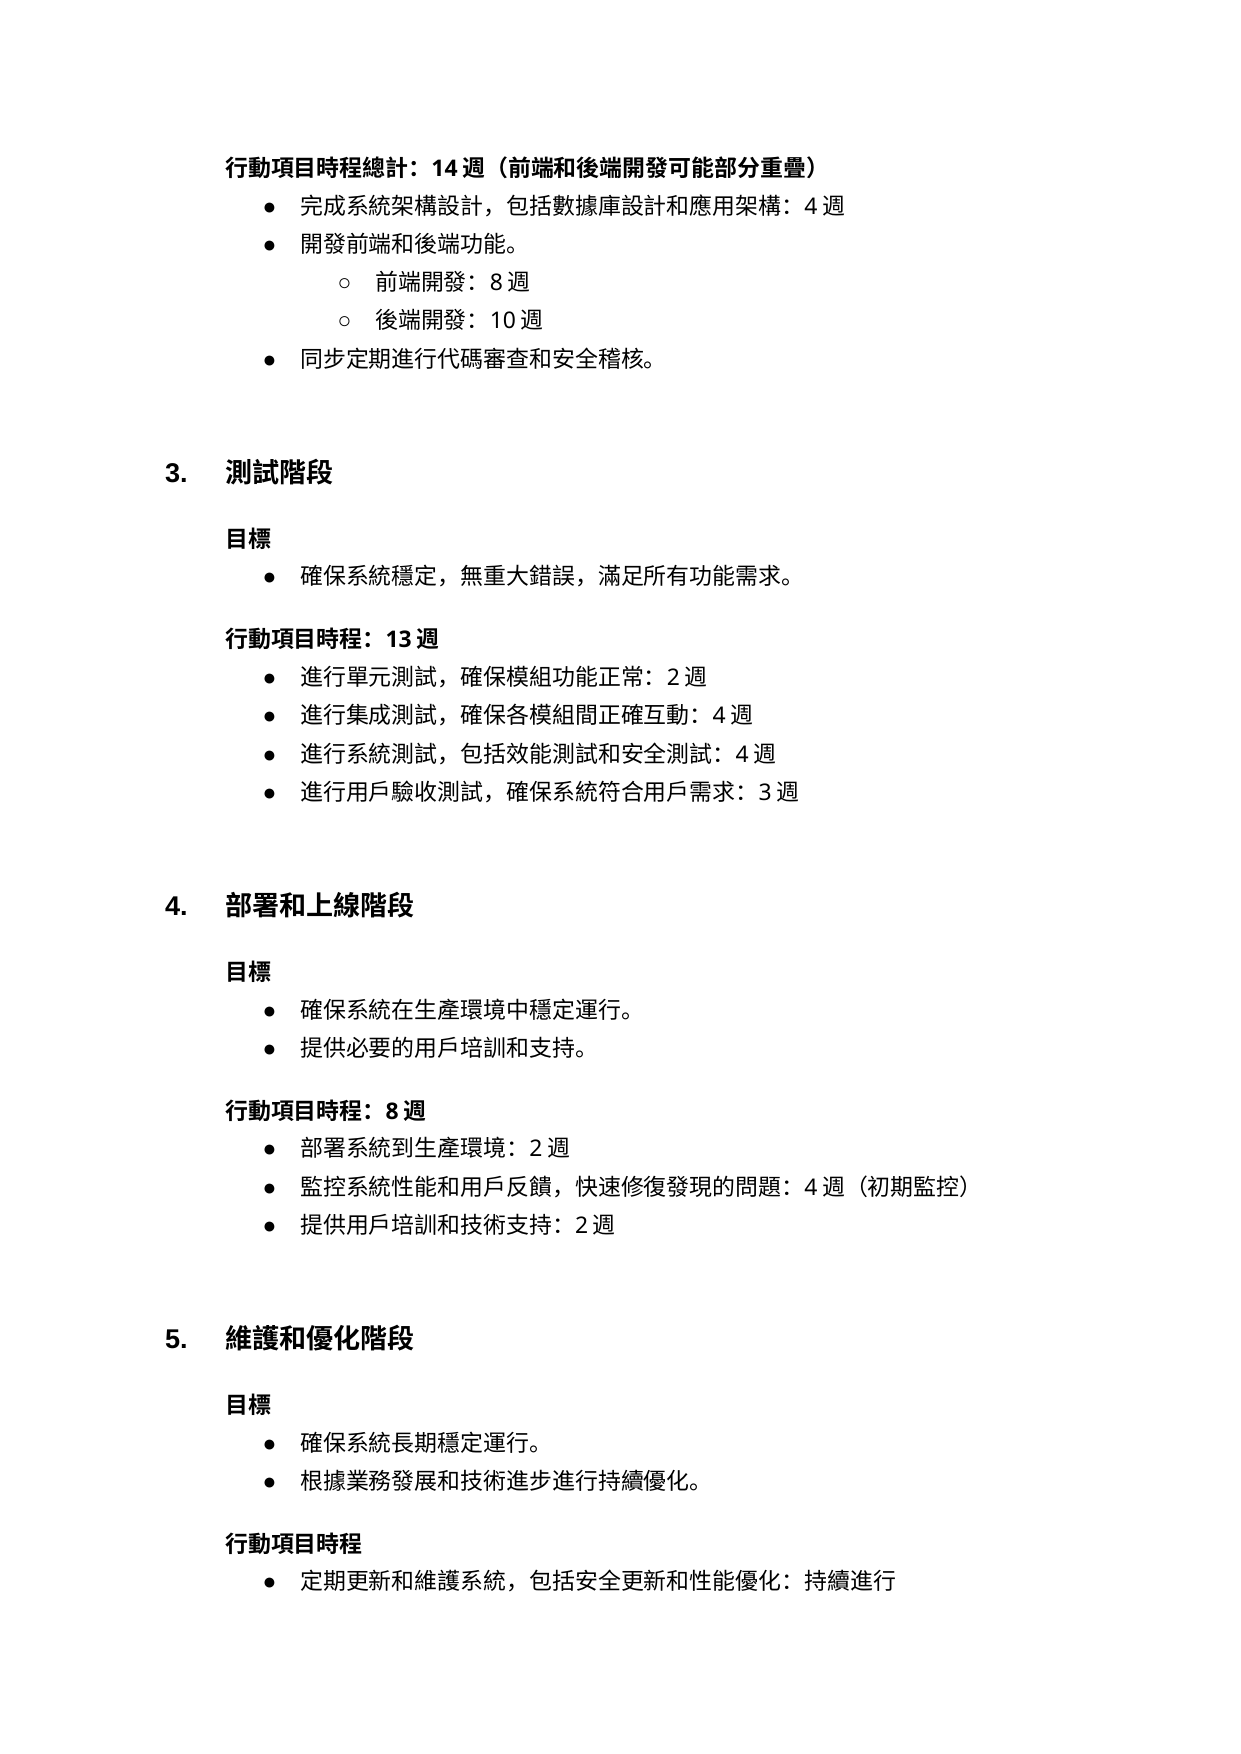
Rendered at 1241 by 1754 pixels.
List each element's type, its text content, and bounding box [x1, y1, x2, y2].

list 進行單元測試，確保模組功能正常：2週 [262, 659, 1090, 692]
list 監控系統性能和用戶反饋，快速修復發現的問題：4週（初期監控） [262, 1168, 1090, 1202]
list 前端開發：8週 [337, 264, 1090, 297]
list 定期更新和維護系統，包括安全更新和性能優化：持續進行 [262, 1563, 1090, 1596]
subtitle 部署和上線階段 [187, 884, 1090, 923]
subtitle 行動項目時程 [225, 1526, 1090, 1559]
subtitle 行動項目時程：13週 [150, 621, 1090, 654]
subtitle 目標 [225, 1387, 1090, 1420]
list 開發前端和後端功能。 [262, 226, 1090, 259]
list 進行用戶驗收測試，確保系統符合用戶需求：3週 [262, 774, 1090, 807]
list 確保系統長期穩定運行。 [262, 1424, 1090, 1458]
list 同步定期進行代碼審查和安全稽核。 [262, 341, 1090, 374]
list 提供必要的用戶培訓和支持。 [262, 1029, 1090, 1063]
list 確保系統在生產環境中穩定運行。 [262, 991, 1090, 1025]
list 完成系統架構設計，包括數據庫設計和應用架構：4週 [262, 187, 1090, 221]
list 進行系統測試，包括效能測試和安全測試：4週 [262, 735, 1090, 769]
subtitle 行動項目時程：8週 [225, 1093, 1090, 1126]
subtitle 維護和優化階段 [187, 1317, 1090, 1356]
list 提供用戶培訓和技術支持：2週 [262, 1207, 1090, 1240]
list 部署系統到生產環境：2週 [262, 1130, 1090, 1163]
list 確保系統穩定，無重大錯誤，滿足所有功能需求。 [262, 558, 1090, 591]
subtitle 測試階段 [187, 451, 1090, 490]
subtitle 目標 [225, 954, 1090, 987]
list 進行集成測試，確保各模組間正確互動：4週 [262, 697, 1090, 730]
list 根據業務發展和技術進步進行持續優化。 [262, 1463, 1090, 1496]
subtitle 目標 [150, 521, 1090, 554]
subtitle 行動項目時程總計：14週（前端和後端開發可能部分重疊） [150, 150, 1090, 183]
list 後端開發：10週 [337, 302, 1090, 336]
